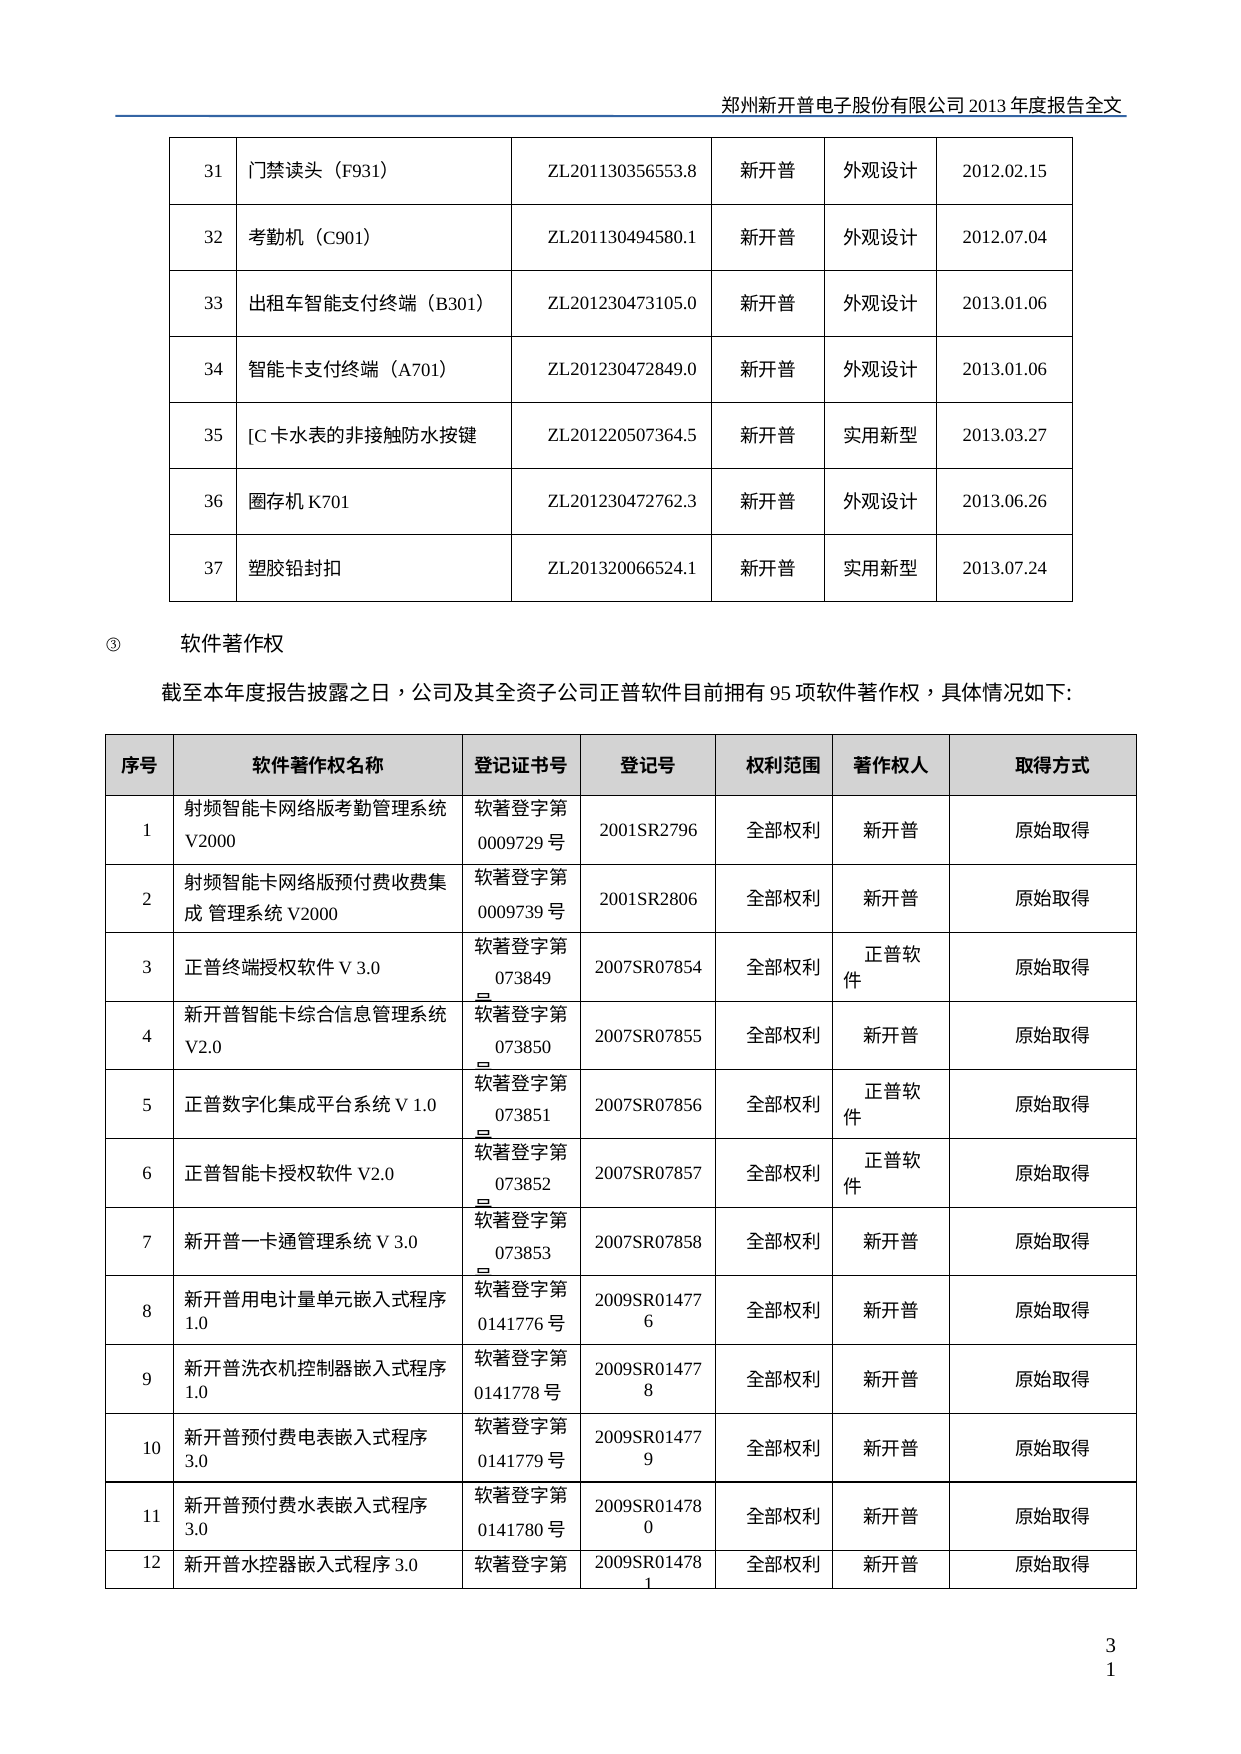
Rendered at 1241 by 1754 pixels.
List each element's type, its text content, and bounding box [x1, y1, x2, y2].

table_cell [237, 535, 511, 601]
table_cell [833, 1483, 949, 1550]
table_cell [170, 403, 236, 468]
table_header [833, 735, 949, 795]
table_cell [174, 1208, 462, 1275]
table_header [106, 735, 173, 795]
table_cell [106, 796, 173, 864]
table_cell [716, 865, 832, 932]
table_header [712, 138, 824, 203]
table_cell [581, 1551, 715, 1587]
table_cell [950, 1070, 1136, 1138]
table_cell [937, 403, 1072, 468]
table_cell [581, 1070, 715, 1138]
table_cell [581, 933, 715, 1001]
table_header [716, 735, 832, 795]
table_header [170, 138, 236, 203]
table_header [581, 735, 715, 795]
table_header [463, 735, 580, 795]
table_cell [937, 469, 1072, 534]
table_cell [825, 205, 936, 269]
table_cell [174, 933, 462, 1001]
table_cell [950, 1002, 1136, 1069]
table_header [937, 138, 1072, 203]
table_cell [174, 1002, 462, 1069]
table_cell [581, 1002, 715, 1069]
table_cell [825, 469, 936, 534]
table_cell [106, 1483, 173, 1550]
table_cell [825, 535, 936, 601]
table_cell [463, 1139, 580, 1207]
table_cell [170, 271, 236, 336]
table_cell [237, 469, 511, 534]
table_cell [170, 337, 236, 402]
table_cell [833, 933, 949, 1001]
list 软件著作权 [105, 629, 1137, 657]
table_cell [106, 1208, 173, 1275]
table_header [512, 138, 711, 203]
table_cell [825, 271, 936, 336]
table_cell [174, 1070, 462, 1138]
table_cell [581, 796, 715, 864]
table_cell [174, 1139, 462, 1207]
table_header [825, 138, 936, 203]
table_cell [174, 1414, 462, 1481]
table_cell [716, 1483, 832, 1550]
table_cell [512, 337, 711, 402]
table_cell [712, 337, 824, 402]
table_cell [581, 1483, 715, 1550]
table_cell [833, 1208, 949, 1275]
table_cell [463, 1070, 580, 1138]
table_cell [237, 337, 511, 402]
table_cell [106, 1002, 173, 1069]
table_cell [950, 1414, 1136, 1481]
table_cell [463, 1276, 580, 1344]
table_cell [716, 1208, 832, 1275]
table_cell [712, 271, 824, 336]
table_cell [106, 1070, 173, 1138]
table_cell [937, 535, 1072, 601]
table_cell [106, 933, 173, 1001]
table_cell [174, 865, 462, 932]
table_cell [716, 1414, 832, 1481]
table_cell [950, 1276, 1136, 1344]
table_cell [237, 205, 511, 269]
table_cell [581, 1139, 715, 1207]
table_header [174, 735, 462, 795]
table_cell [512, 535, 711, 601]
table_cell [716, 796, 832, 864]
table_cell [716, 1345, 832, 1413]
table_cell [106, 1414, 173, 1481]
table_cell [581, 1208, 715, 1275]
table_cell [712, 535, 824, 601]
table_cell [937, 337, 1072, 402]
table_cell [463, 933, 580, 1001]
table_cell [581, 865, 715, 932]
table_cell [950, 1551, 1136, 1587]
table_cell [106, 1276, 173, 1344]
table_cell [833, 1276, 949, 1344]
text 截至本年度报告披露之日，公司及其全资子公司正普软件目前拥有95项软件著作权，具体情况如下: [105, 678, 1137, 707]
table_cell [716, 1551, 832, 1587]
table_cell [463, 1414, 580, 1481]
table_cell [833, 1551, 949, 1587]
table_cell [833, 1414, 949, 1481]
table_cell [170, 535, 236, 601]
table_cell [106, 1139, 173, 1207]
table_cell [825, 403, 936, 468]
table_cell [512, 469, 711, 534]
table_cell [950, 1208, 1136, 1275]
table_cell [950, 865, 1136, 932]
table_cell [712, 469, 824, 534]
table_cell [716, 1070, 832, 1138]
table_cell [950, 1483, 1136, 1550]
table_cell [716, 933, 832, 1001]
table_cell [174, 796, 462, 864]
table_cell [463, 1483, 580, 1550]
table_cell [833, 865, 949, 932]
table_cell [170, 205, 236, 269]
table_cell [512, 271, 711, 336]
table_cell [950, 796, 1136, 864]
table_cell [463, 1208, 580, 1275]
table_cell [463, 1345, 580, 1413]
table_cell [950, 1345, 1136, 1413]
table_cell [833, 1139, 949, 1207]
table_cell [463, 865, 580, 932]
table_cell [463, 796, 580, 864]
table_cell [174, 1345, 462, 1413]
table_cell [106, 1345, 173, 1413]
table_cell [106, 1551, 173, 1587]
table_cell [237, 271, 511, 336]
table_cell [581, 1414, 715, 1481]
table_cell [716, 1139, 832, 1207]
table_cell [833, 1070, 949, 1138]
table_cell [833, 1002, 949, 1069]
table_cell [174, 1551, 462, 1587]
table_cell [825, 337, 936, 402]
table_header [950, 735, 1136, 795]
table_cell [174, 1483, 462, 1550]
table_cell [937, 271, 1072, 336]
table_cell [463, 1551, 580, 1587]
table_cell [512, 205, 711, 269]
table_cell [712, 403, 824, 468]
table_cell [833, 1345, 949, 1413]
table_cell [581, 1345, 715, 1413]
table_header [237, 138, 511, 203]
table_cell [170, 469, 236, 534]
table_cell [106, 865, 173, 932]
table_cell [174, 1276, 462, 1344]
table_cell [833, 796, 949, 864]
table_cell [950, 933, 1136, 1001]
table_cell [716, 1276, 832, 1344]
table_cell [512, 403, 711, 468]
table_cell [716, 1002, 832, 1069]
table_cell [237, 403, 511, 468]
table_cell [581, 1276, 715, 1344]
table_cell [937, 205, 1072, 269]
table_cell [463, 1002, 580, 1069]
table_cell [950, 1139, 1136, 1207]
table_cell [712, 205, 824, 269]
